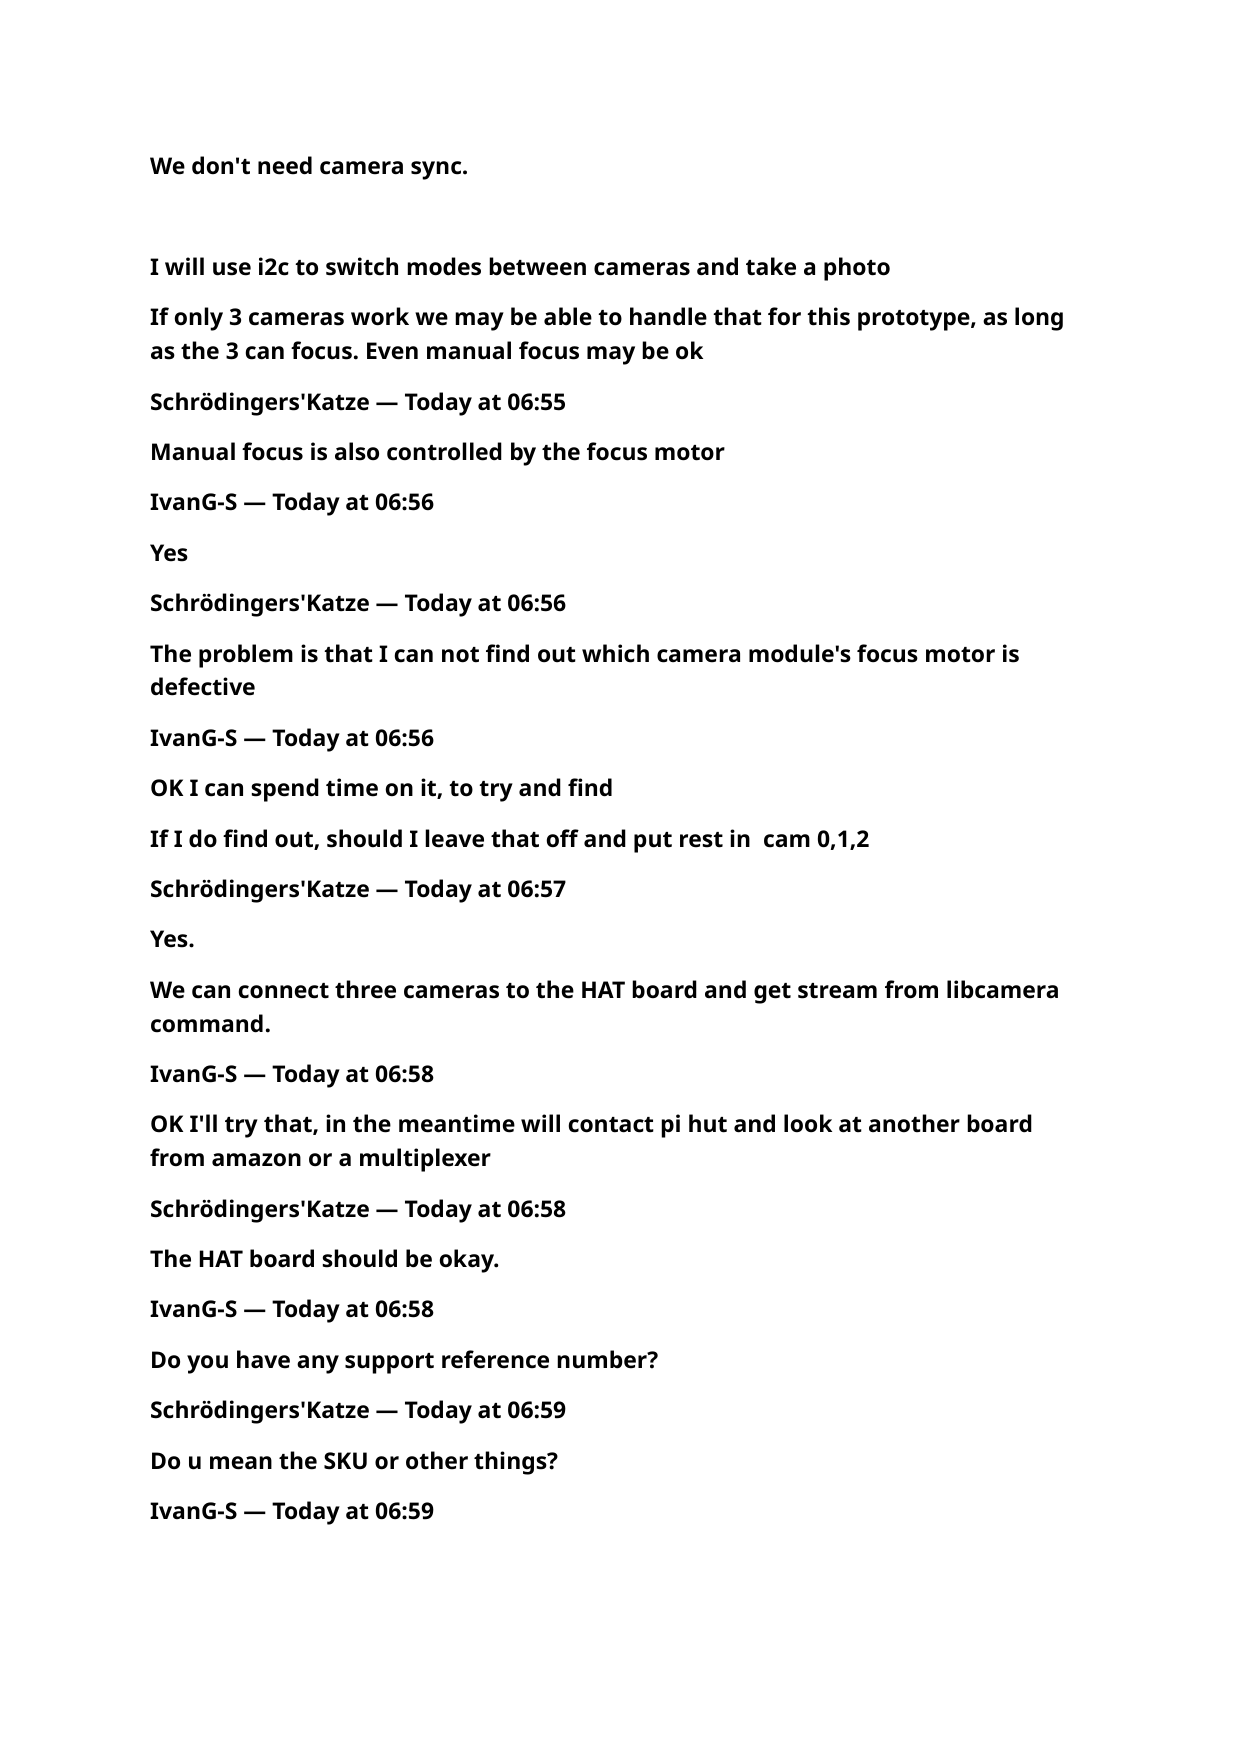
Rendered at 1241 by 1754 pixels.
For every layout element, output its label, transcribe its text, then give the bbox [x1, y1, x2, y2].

text Schrödingers'Katze — Today at 06:57 [150, 873, 1090, 904]
text Schrödingers'Katze — Today at 06:58 [150, 1192, 1090, 1224]
text IvanG-S — Today at 06:56 [150, 722, 1090, 753]
text We don't need camera sync. [150, 150, 1090, 181]
text If I do find out, should I leave that off and put rest in cam 0,1,2 [150, 822, 1090, 854]
text IvanG-S — Today at 06:56 [150, 486, 1090, 517]
text The HAT board should be okay. [150, 1243, 1090, 1274]
text I will use i2c to switch modes between cameras and take a photo [150, 251, 1090, 282]
text Do you have any support reference number? [150, 1344, 1090, 1375]
text The problem is that I can not find out which camera module's focus motor is defective [150, 637, 1090, 702]
text Yes. [150, 923, 1090, 954]
text OK I'll try that, in the meantime will contact pi hut and look at another board from amazon or a multiplexer [150, 1108, 1090, 1173]
text Do u mean the SKU or other things? [150, 1444, 1090, 1476]
text IvanG-S — Today at 06:58 [150, 1293, 1090, 1324]
text Yes [150, 537, 1090, 568]
text IvanG-S — Today at 06:59 [150, 1495, 1090, 1526]
text Schrödingers'Katze — Today at 06:59 [150, 1394, 1090, 1425]
text IvanG-S — Today at 06:58 [150, 1058, 1090, 1089]
text We can connect three cameras to the HAT board and get stream from libcamera command. [150, 974, 1090, 1039]
text OK I can spend time on it, to try and find [150, 772, 1090, 803]
text Schrödingers'Katze — Today at 06:55 [150, 385, 1090, 417]
text Schrödingers'Katze — Today at 06:56 [150, 587, 1090, 618]
text If only 3 cameras work we may be able to handle that for this prototype, as long as the 3 can focus. Even manual focus may be ok [150, 301, 1090, 366]
text Manual focus is also controlled by the focus motor [150, 436, 1090, 467]
